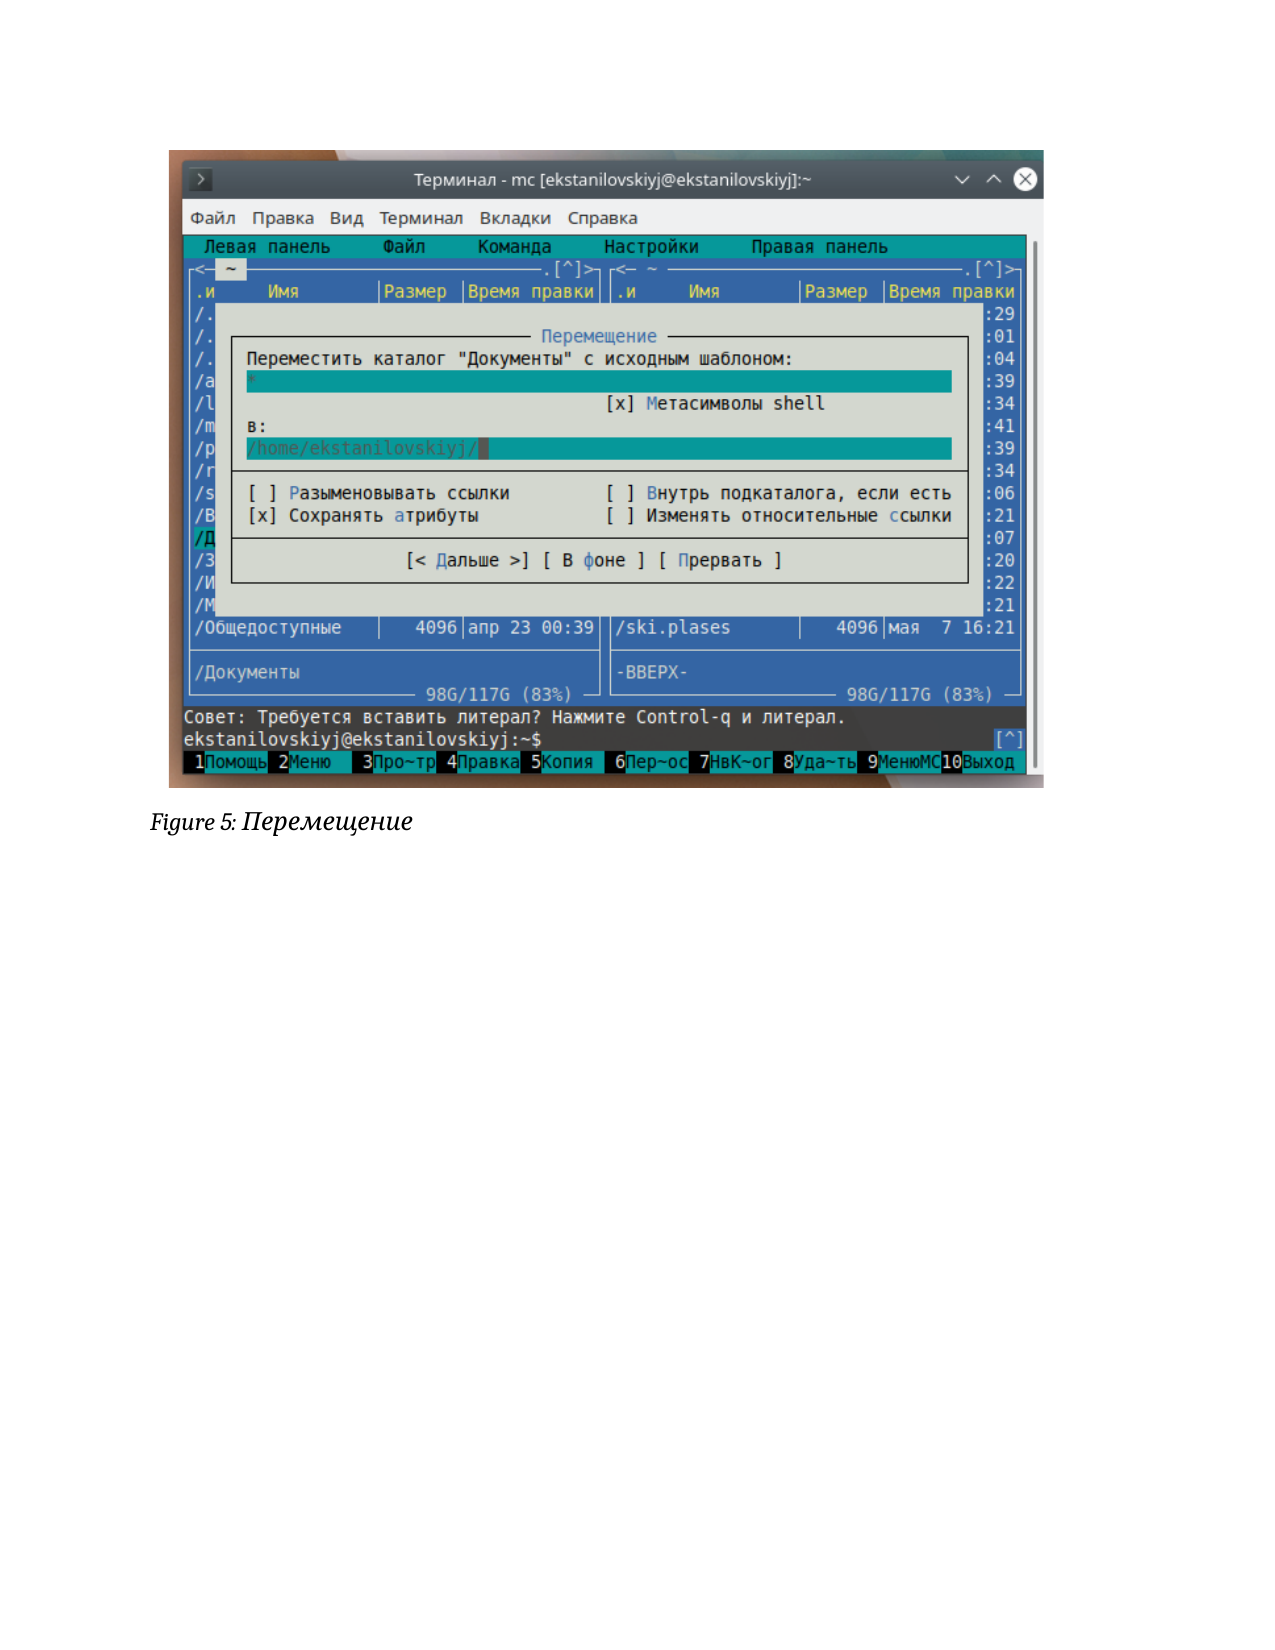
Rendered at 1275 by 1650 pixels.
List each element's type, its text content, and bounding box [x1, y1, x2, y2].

picture [168, 150, 1044, 788]
text Figure 5: Перемещение [150, 808, 1125, 837]
